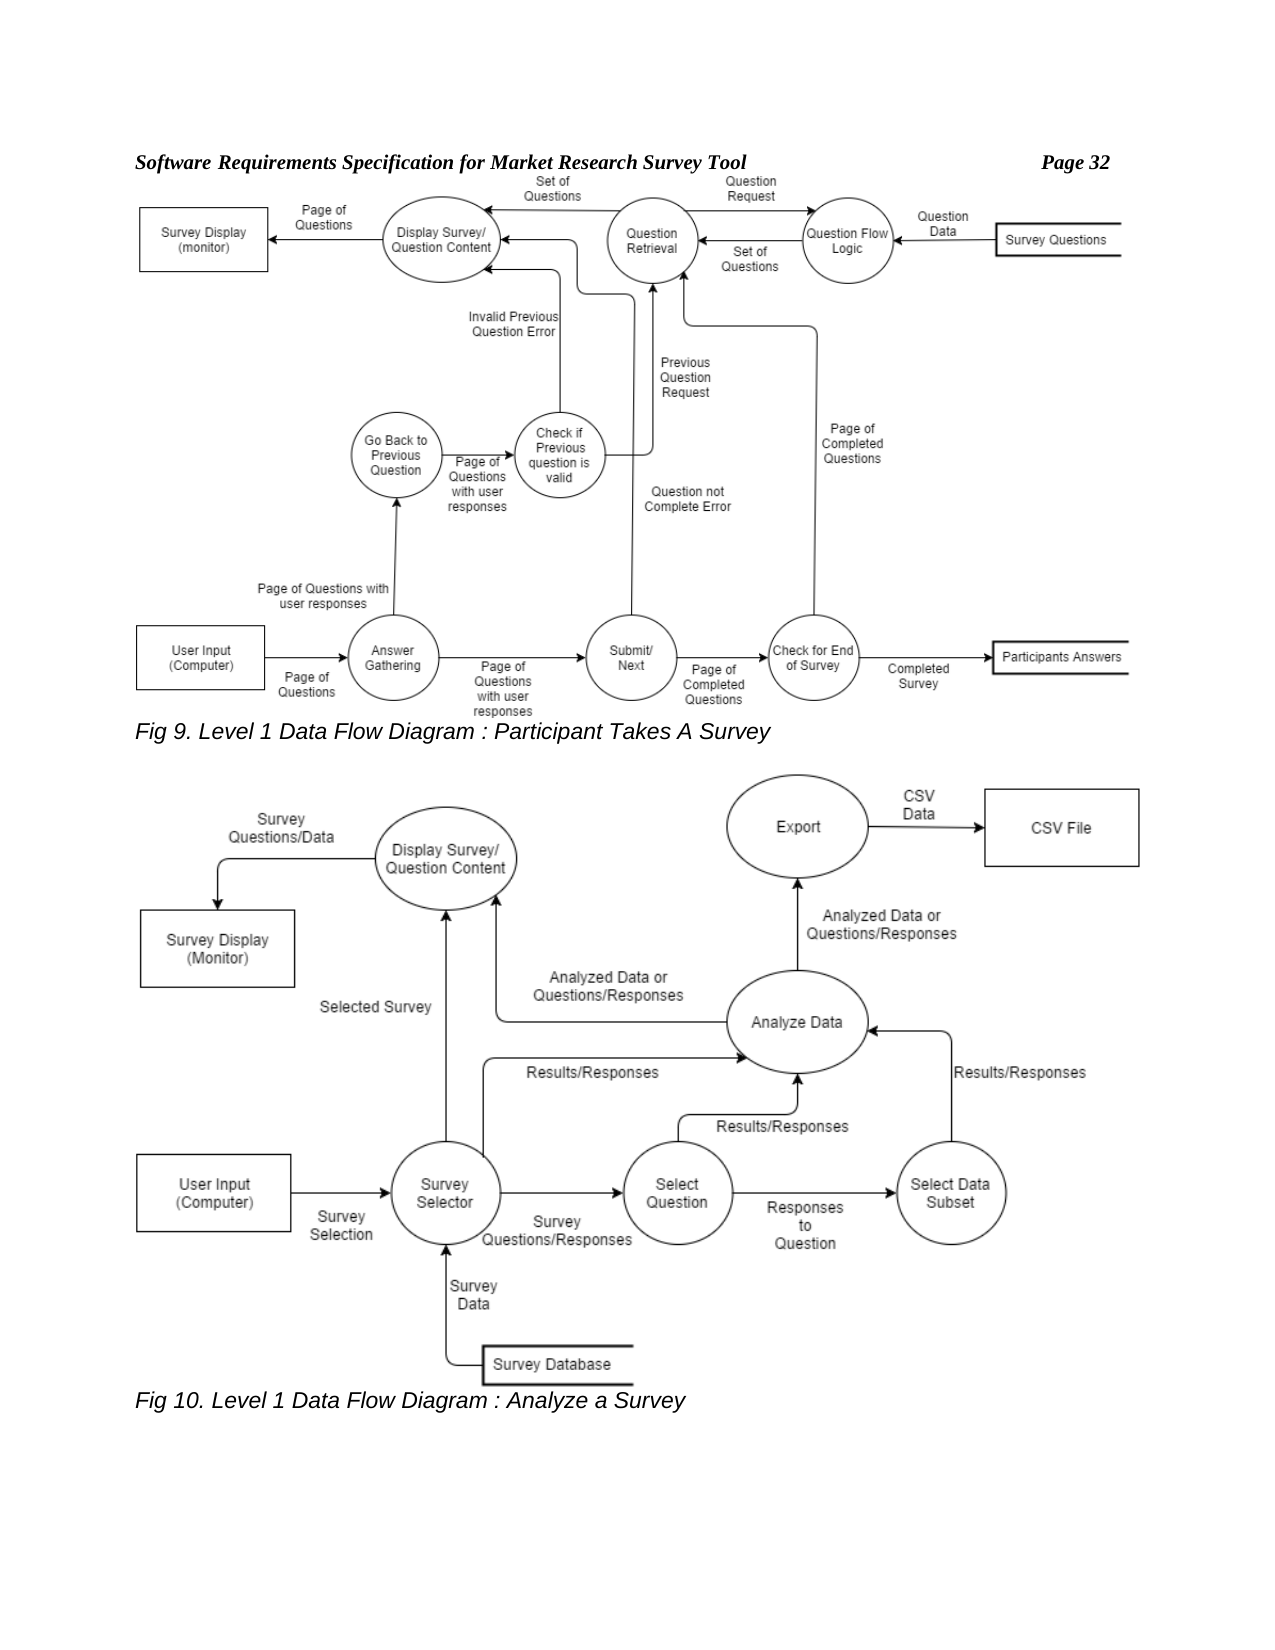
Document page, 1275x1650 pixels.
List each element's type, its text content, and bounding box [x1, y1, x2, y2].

text Fig 9. Level 1 Data Flow Diagram : Participant Takes A Survey [135, 718, 1140, 744]
text Fig 10. Level 1 Data Flow Diagram : Analyze a Survey [135, 1388, 1140, 1414]
